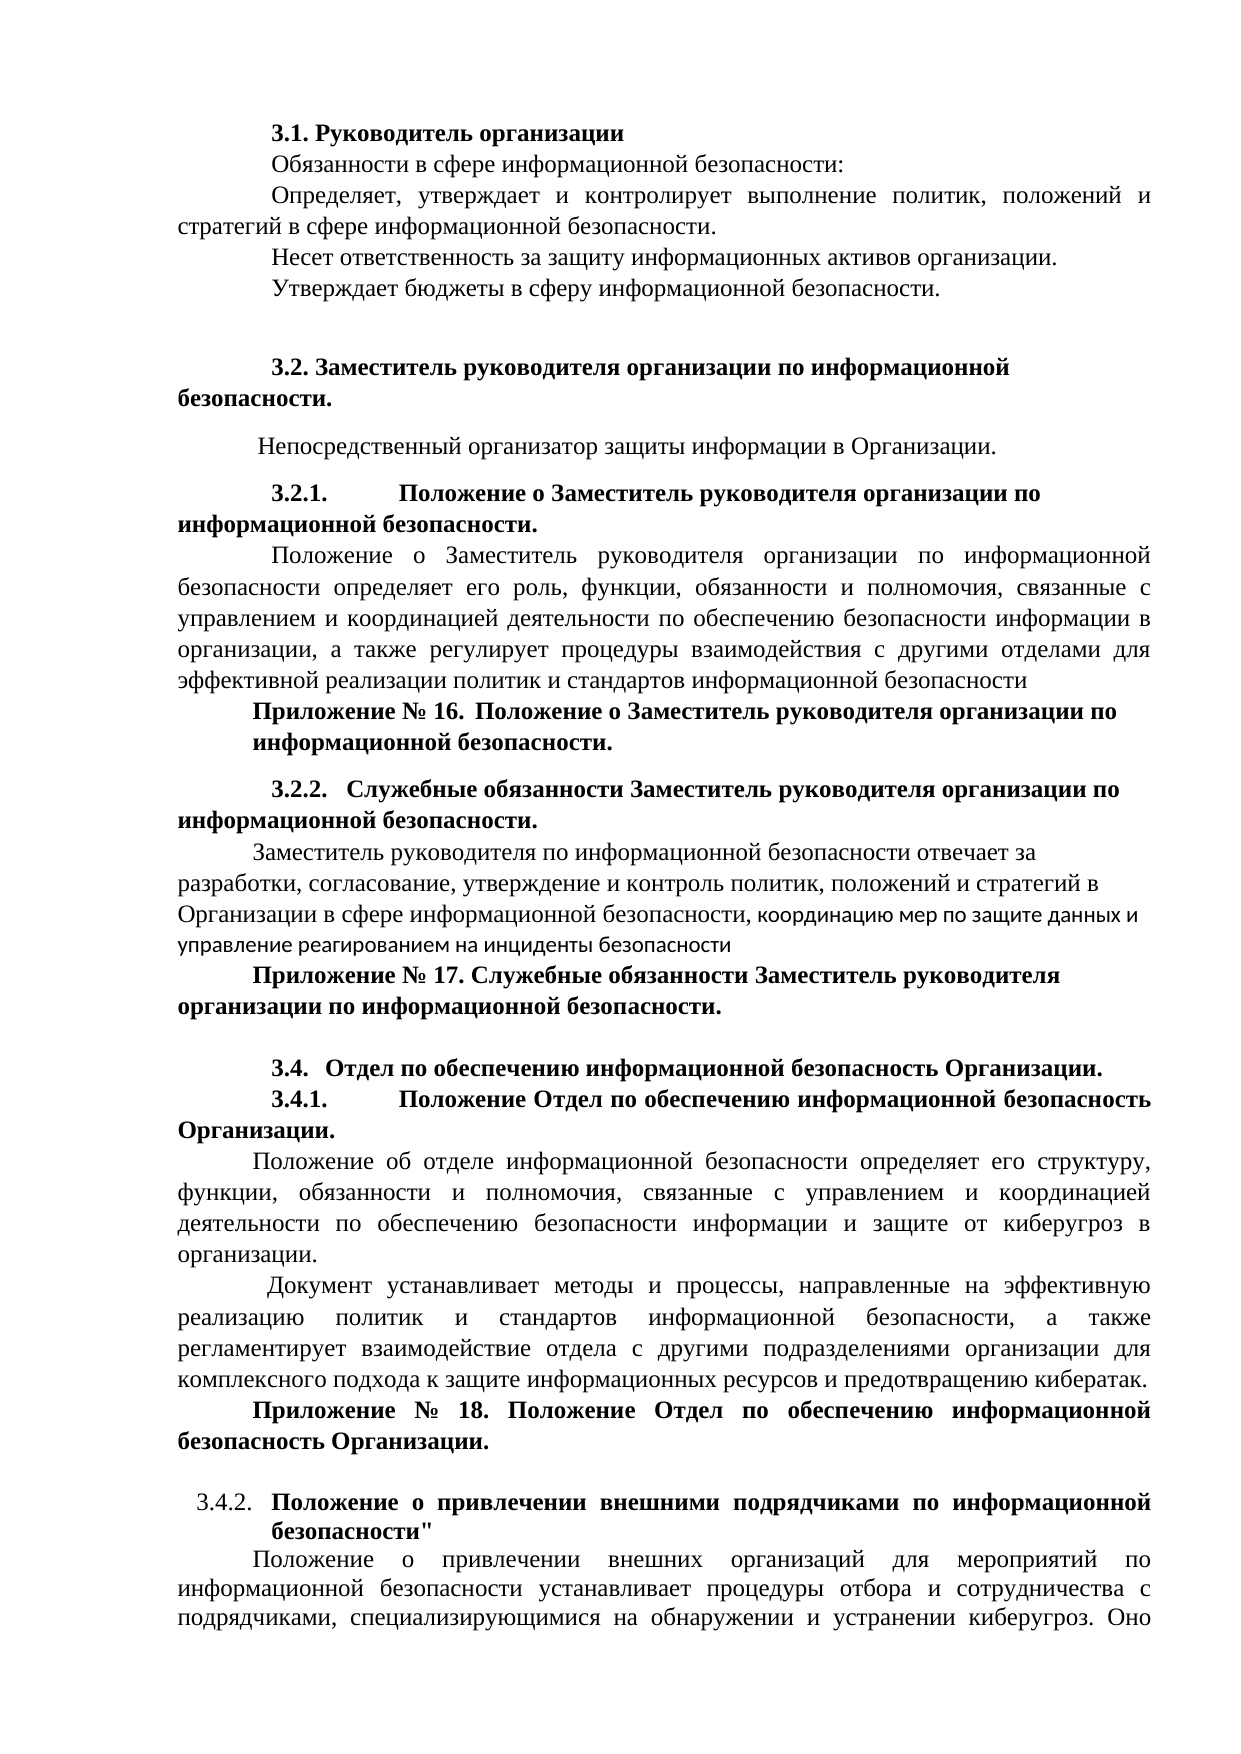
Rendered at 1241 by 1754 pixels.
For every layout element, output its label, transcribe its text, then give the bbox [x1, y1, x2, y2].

list Положение Отдел по обеспечению информационной безопасность Организации. [177, 1084, 1152, 1144]
text 3.2. Заместитель руководителя организации по информационной безопасности. [177, 352, 1152, 412]
text Утверждает бюджеты в сферу информационной безопасности. [177, 273, 1152, 302]
text Несет ответственность за защиту информационных активов организации. [177, 242, 1152, 271]
list Положение о привлечении внешними подрядчиками по информационной безопасности" [196, 1487, 1152, 1544]
text Заместитель руководителя по информационной безопасности отвечает за разработки, согласование, утверждение и контроль политик, положений и стратегий в Организации в сфере информационной безопасности, координацию мер по защите данных и управление реагированием на инциденты безопасности [177, 837, 1152, 958]
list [177, 1544, 1152, 1631]
text Определяет, утверждает и контролирует выполнение политик, положений и стратегий в сфере информационной безопасности. [177, 180, 1152, 240]
text 3.2.2. Служебные обязанности Заместитель руководителя организации по информационной безопасности. [177, 774, 1152, 834]
list Документ устанавливает методы и процессы, направленные на эффективную реализацию политик и стандартов информационной безопасности, а также регламентирует взаимодействие отдела с другими подразделениями организации для комплексного подхода к защите информационных ресурсов и предотвращению кибератак. [177, 1271, 1152, 1392]
list Приложение № 17. Служебные обязанности Заместитель руководителя организации по информационной безопасности. [177, 960, 1152, 1020]
list Положение о Заместитель руководителя организации по информационной безопасности определяет его роль, функции, обязанности и полномочия, связанные с управлением и координацией деятельности по обеспечению безопасности информации в организации, а также регулирует процедуры взаимодействия с другими отделами для эффективной реализации политик и стандартов информационной безопасности [177, 541, 1152, 693]
list Отдел по обеспечению информационной безопасность Организации. [177, 1053, 1152, 1082]
text Обязанности в сфере информационной безопасности: [177, 149, 1152, 178]
list Приложение № 18. Положение Отдел по обеспечению информационной безопасность Организации. [177, 1395, 1152, 1454]
list Положение о Заместитель руководителя организации по информационной безопасности. [177, 478, 1152, 538]
list Положение об отделе информационной безопасности определяет его структуру, функции, обязанности и полномочия, связанные с управлением и координацией деятельности по обеспечению безопасности информации и защите от киберугроз в организации. [177, 1146, 1152, 1268]
list Приложение № 16. Положение о Заместитель руководителя организации по информационной безопасности. [252, 696, 1152, 756]
text Непосредственный организатор защиты информации в Организации. [177, 431, 1152, 459]
text 3.1. Руководитель организации [177, 118, 1152, 147]
